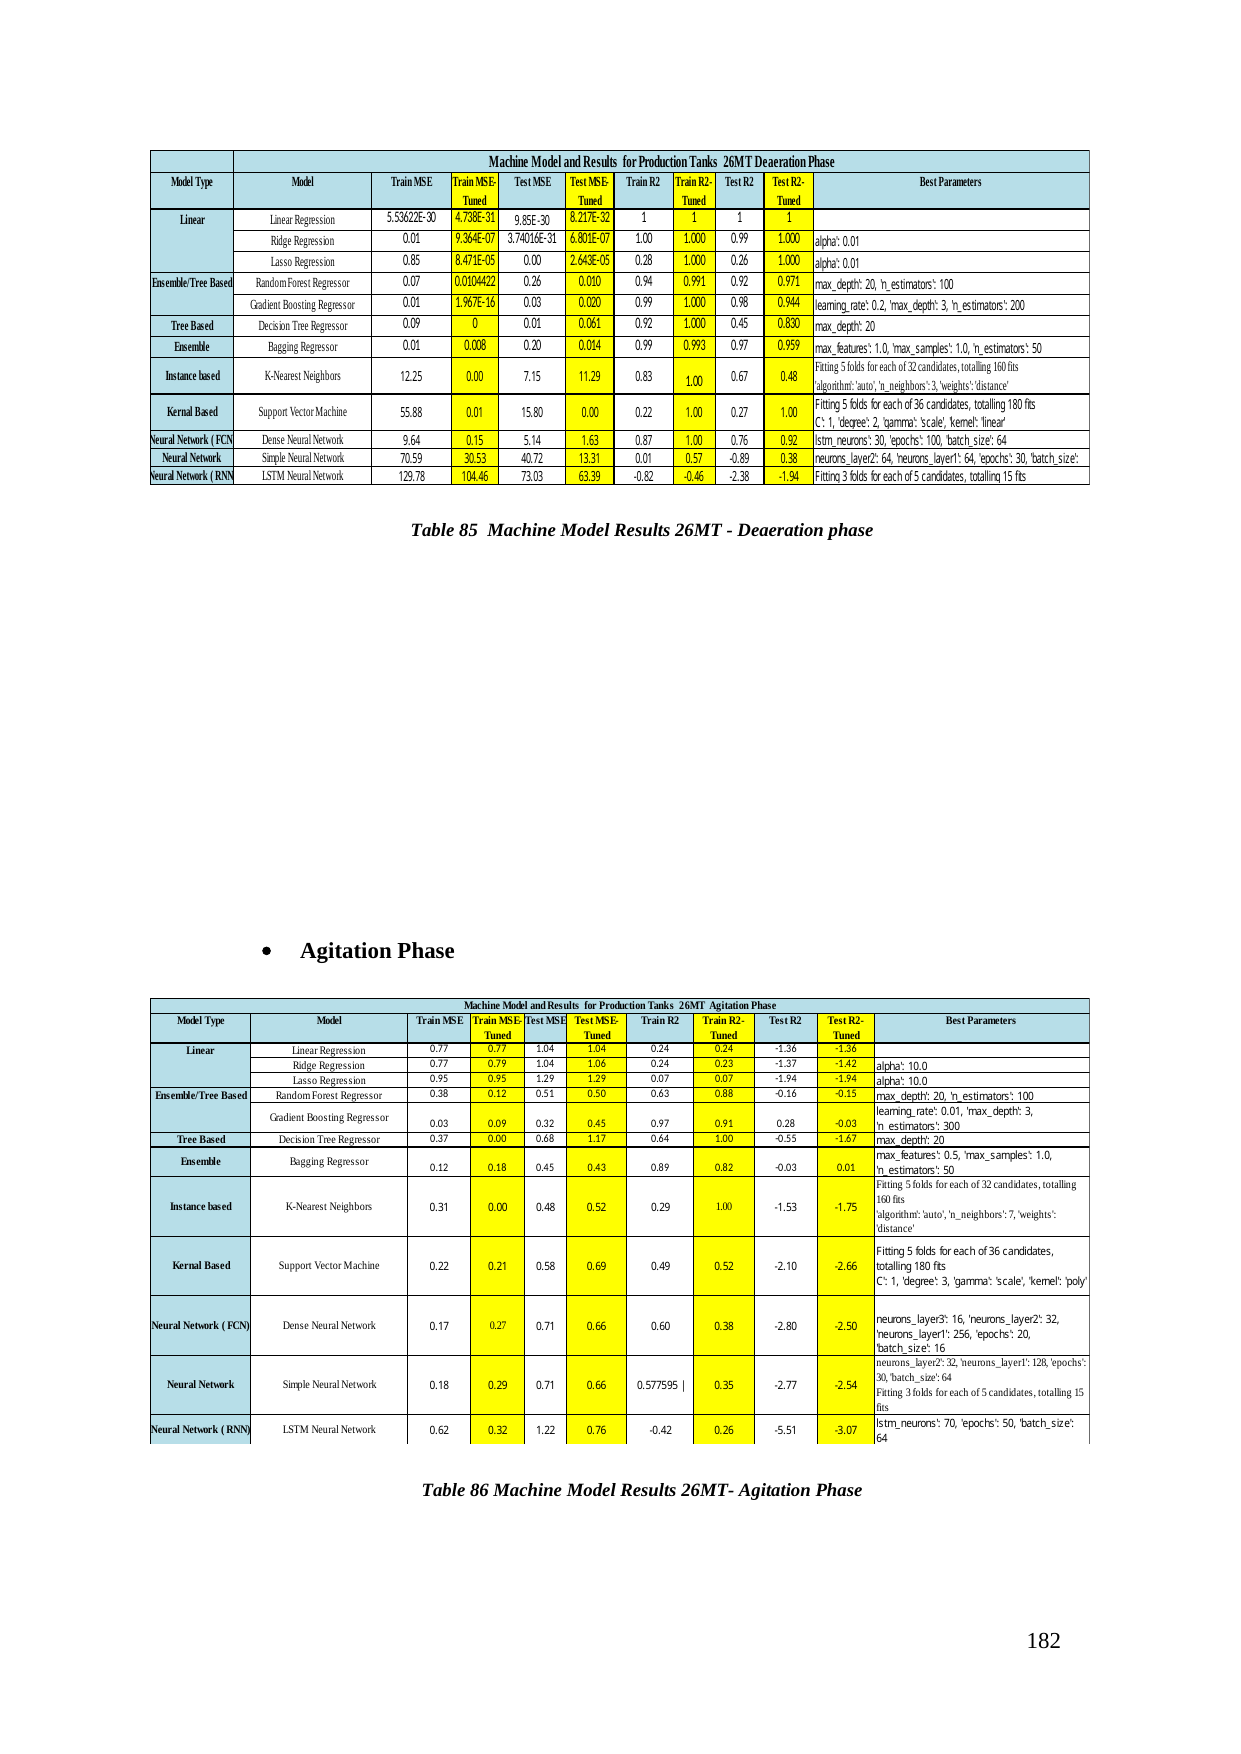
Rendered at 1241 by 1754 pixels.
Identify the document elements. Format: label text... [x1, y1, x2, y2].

text Table Machine Model Results 26MT- Agitation Phase [150, 1479, 1061, 1500]
text Table Machine Model Results 26MT - Deaeration phase [150, 519, 1061, 541]
list Agitation Phase [262, 938, 1061, 964]
